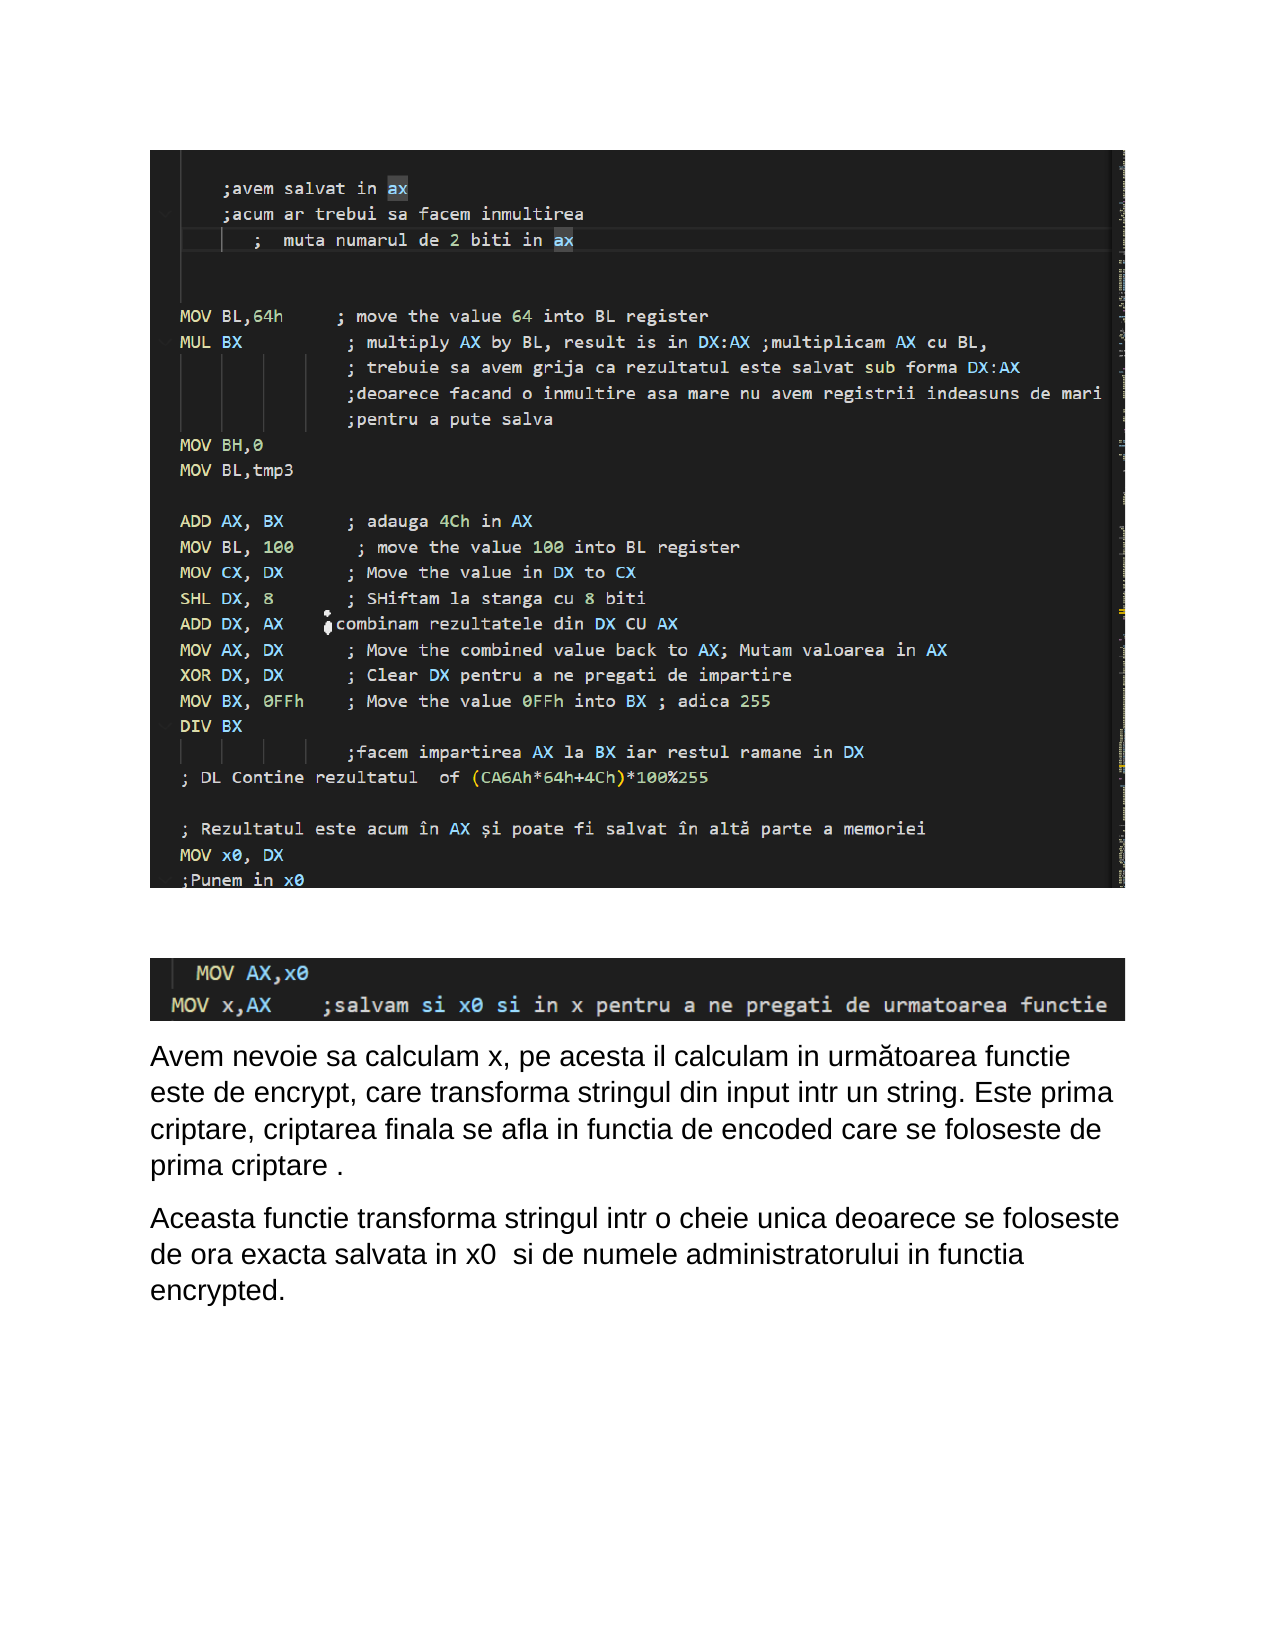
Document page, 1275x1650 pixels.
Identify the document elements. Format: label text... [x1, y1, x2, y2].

text Aceasta functie transforma stringul intr o cheie unica deoarece se foloseste de ora exacta salvata in x0 si de numele administratorului in functia encrypted. [150, 1201, 1125, 1306]
picture [150, 958, 1125, 1021]
picture [150, 150, 1125, 888]
text Avem nevoie sa calculam x, pe acesta il calculam in următoarea functie este de encrypt, care transforma stringul din input intr un string. Este prima criptare, criptarea finala se afla in functia de encoded care se foloseste de prima criptare . [150, 1039, 1125, 1181]
